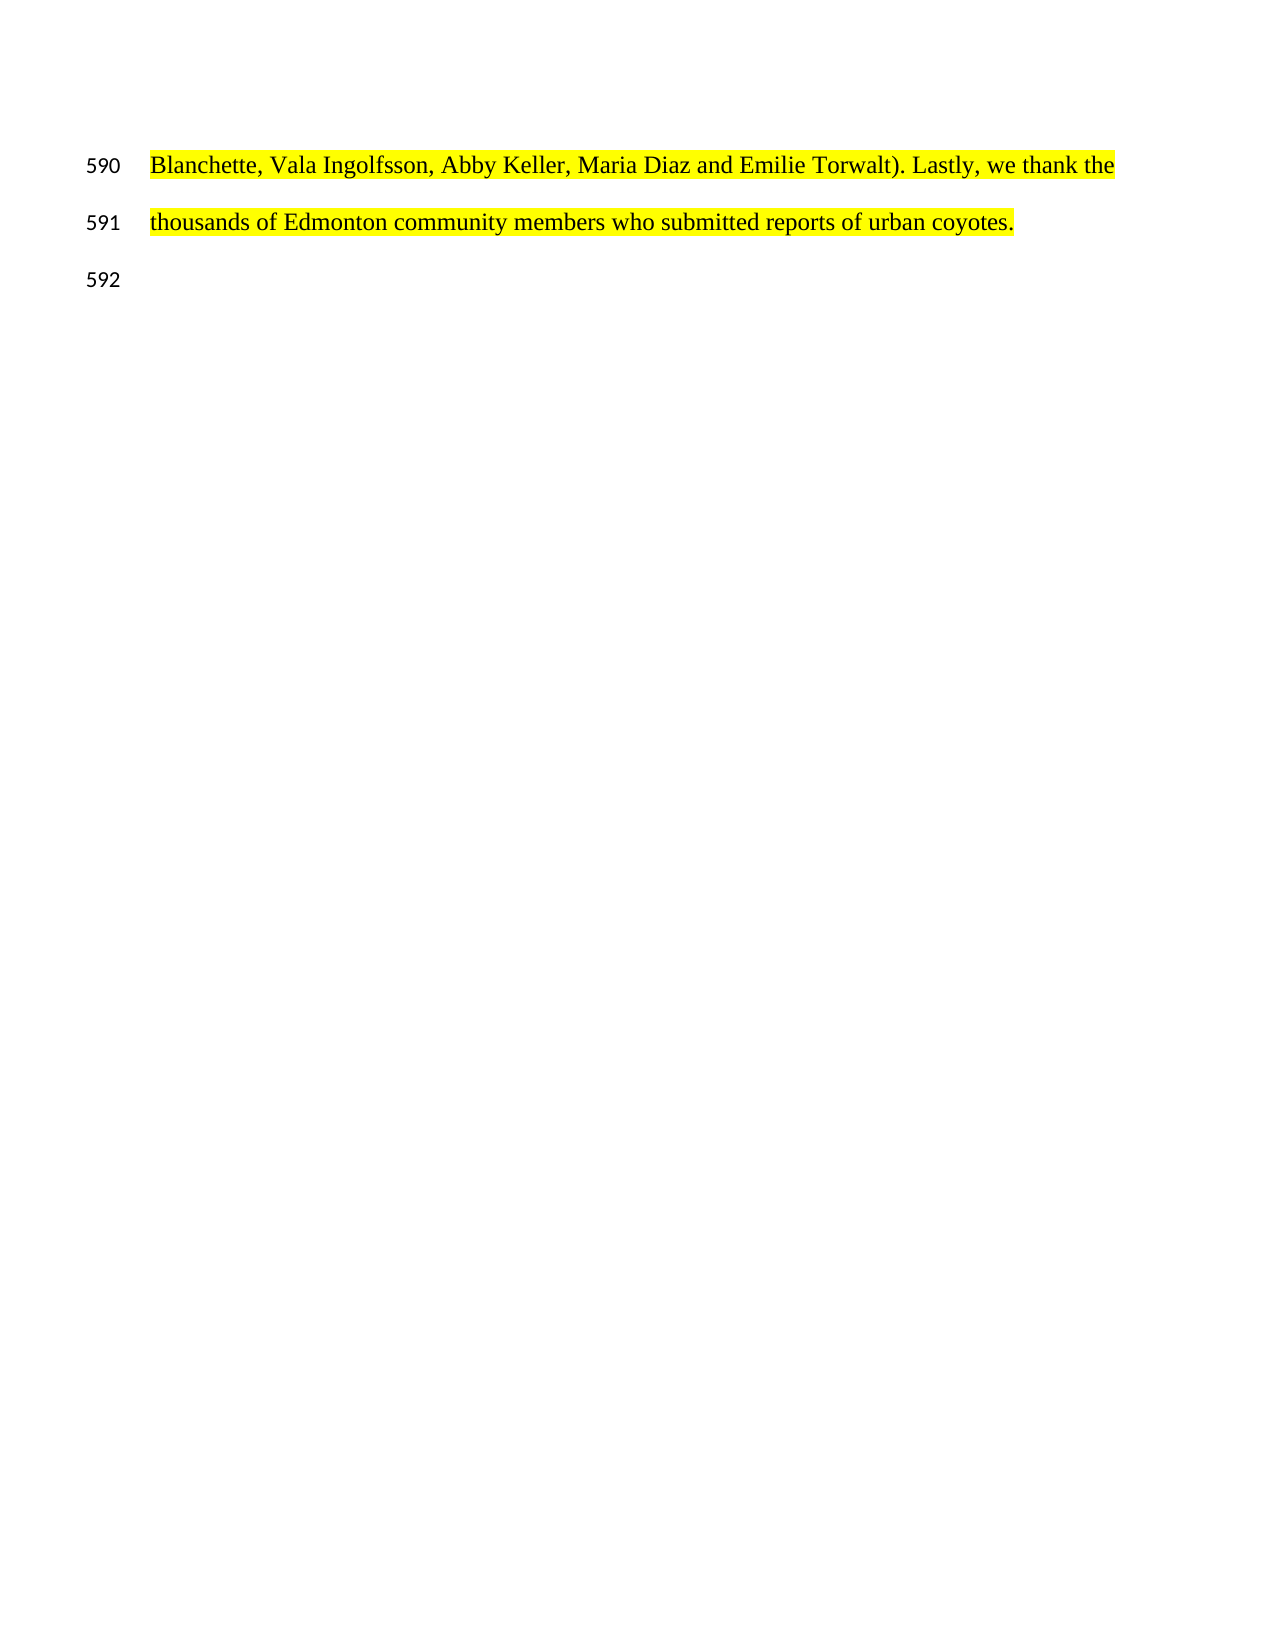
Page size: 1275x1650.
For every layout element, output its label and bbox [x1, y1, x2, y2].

text [150, 150, 1125, 236]
